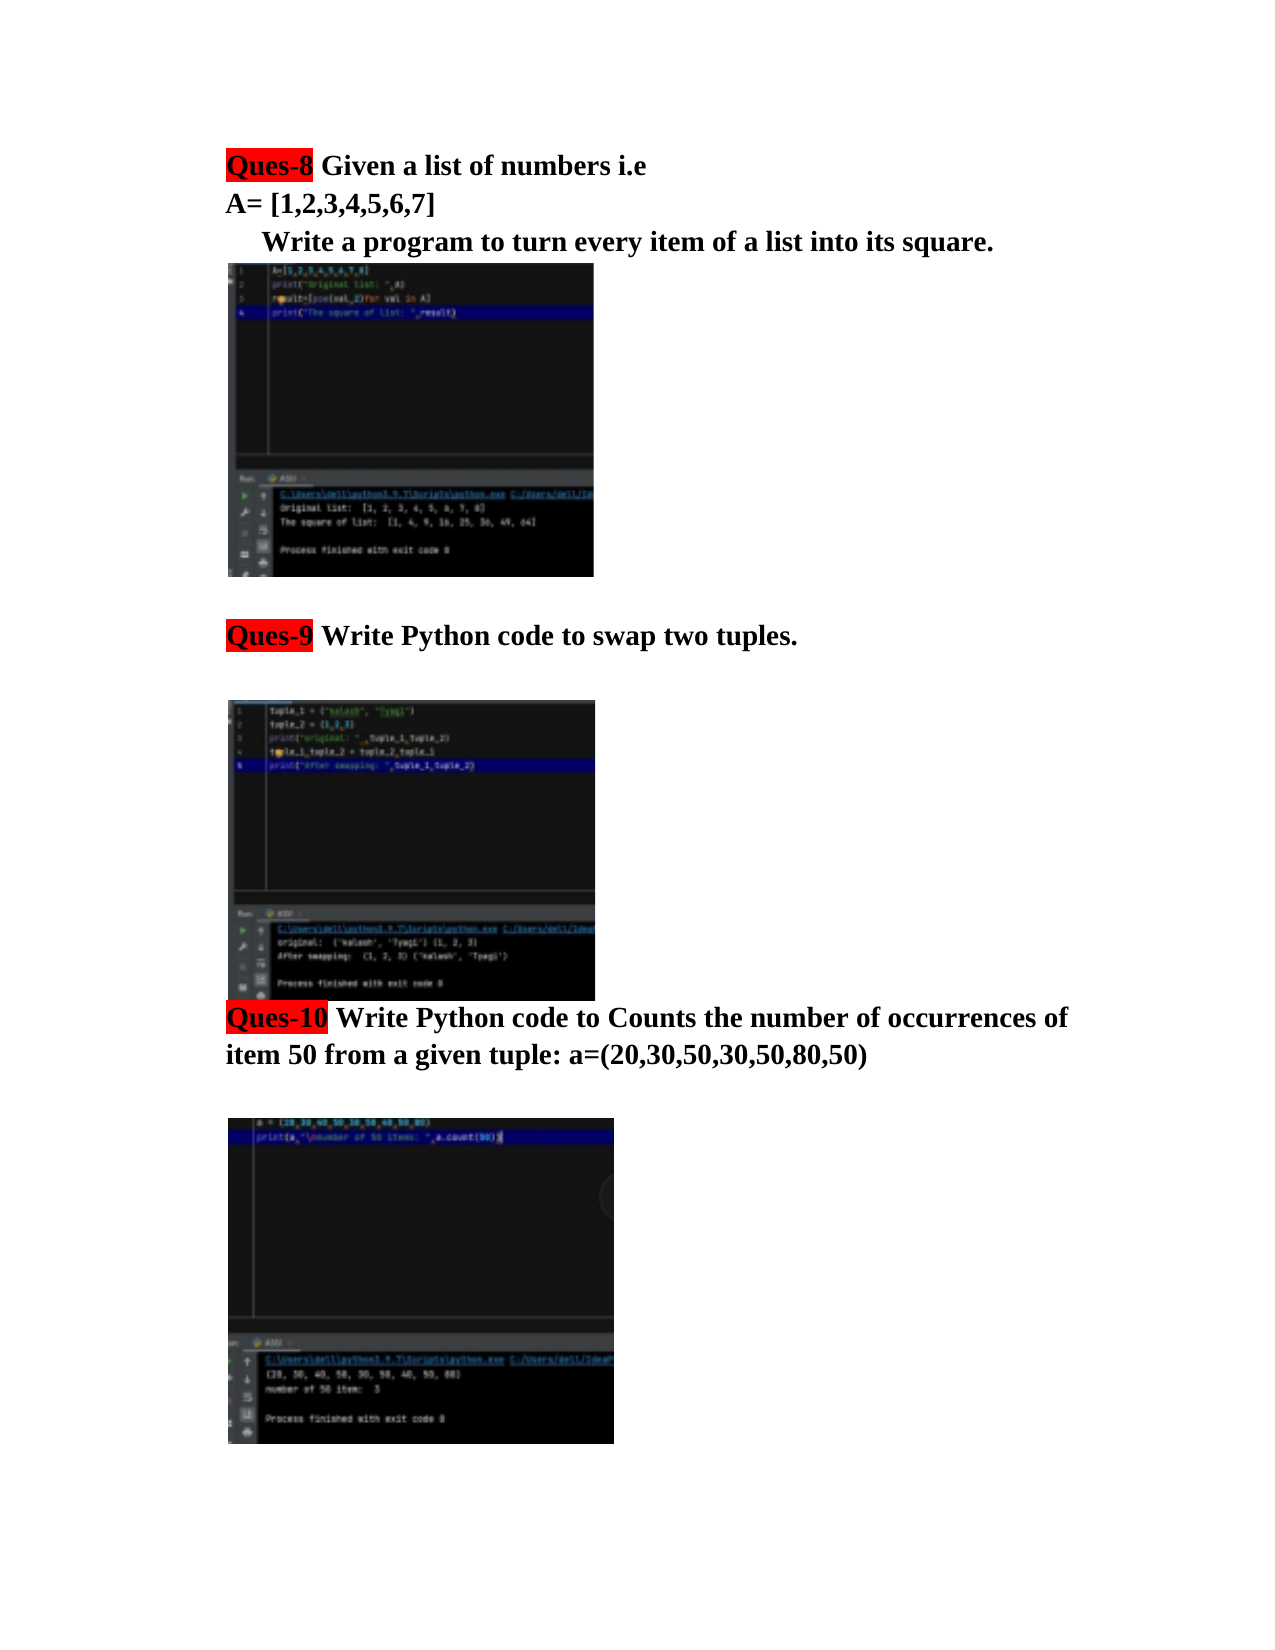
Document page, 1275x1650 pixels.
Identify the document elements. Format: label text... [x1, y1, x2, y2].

picture [228, 1118, 614, 1444]
text Ques-9 Write Python code to swap two tuples. [226, 618, 1129, 652]
text Ques-10 Write Python code to Counts the number of occurrences of item 50 from a given tuple: a=(20,30,50,30,50,80,50) [226, 1000, 1127, 1071]
text Ques-8 Given a list of numbers i.e [313, 148, 1129, 182]
picture [228, 700, 596, 1001]
text A= [1,2,3,4,5,6,7] [225, 186, 1129, 219]
picture [228, 263, 594, 577]
